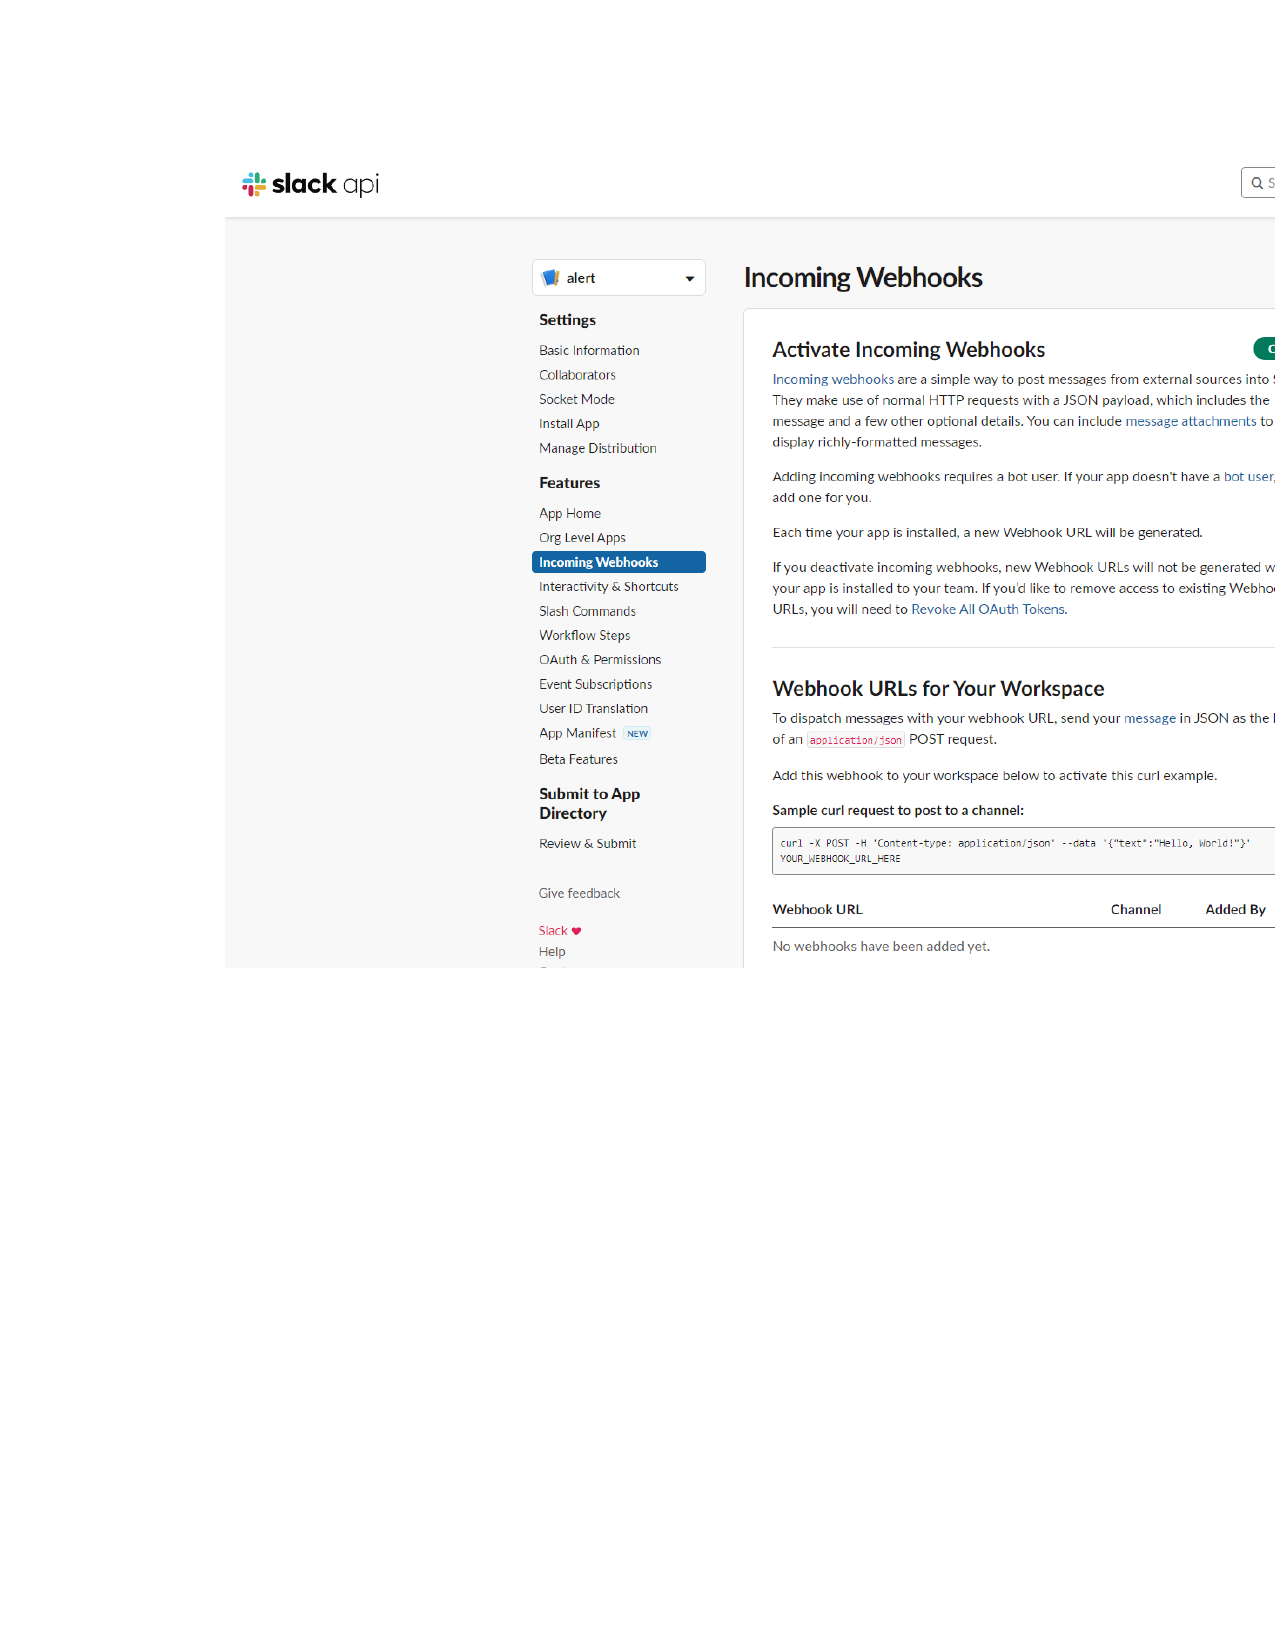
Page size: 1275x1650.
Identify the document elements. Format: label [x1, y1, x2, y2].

picture [225, 150, 1275, 968]
